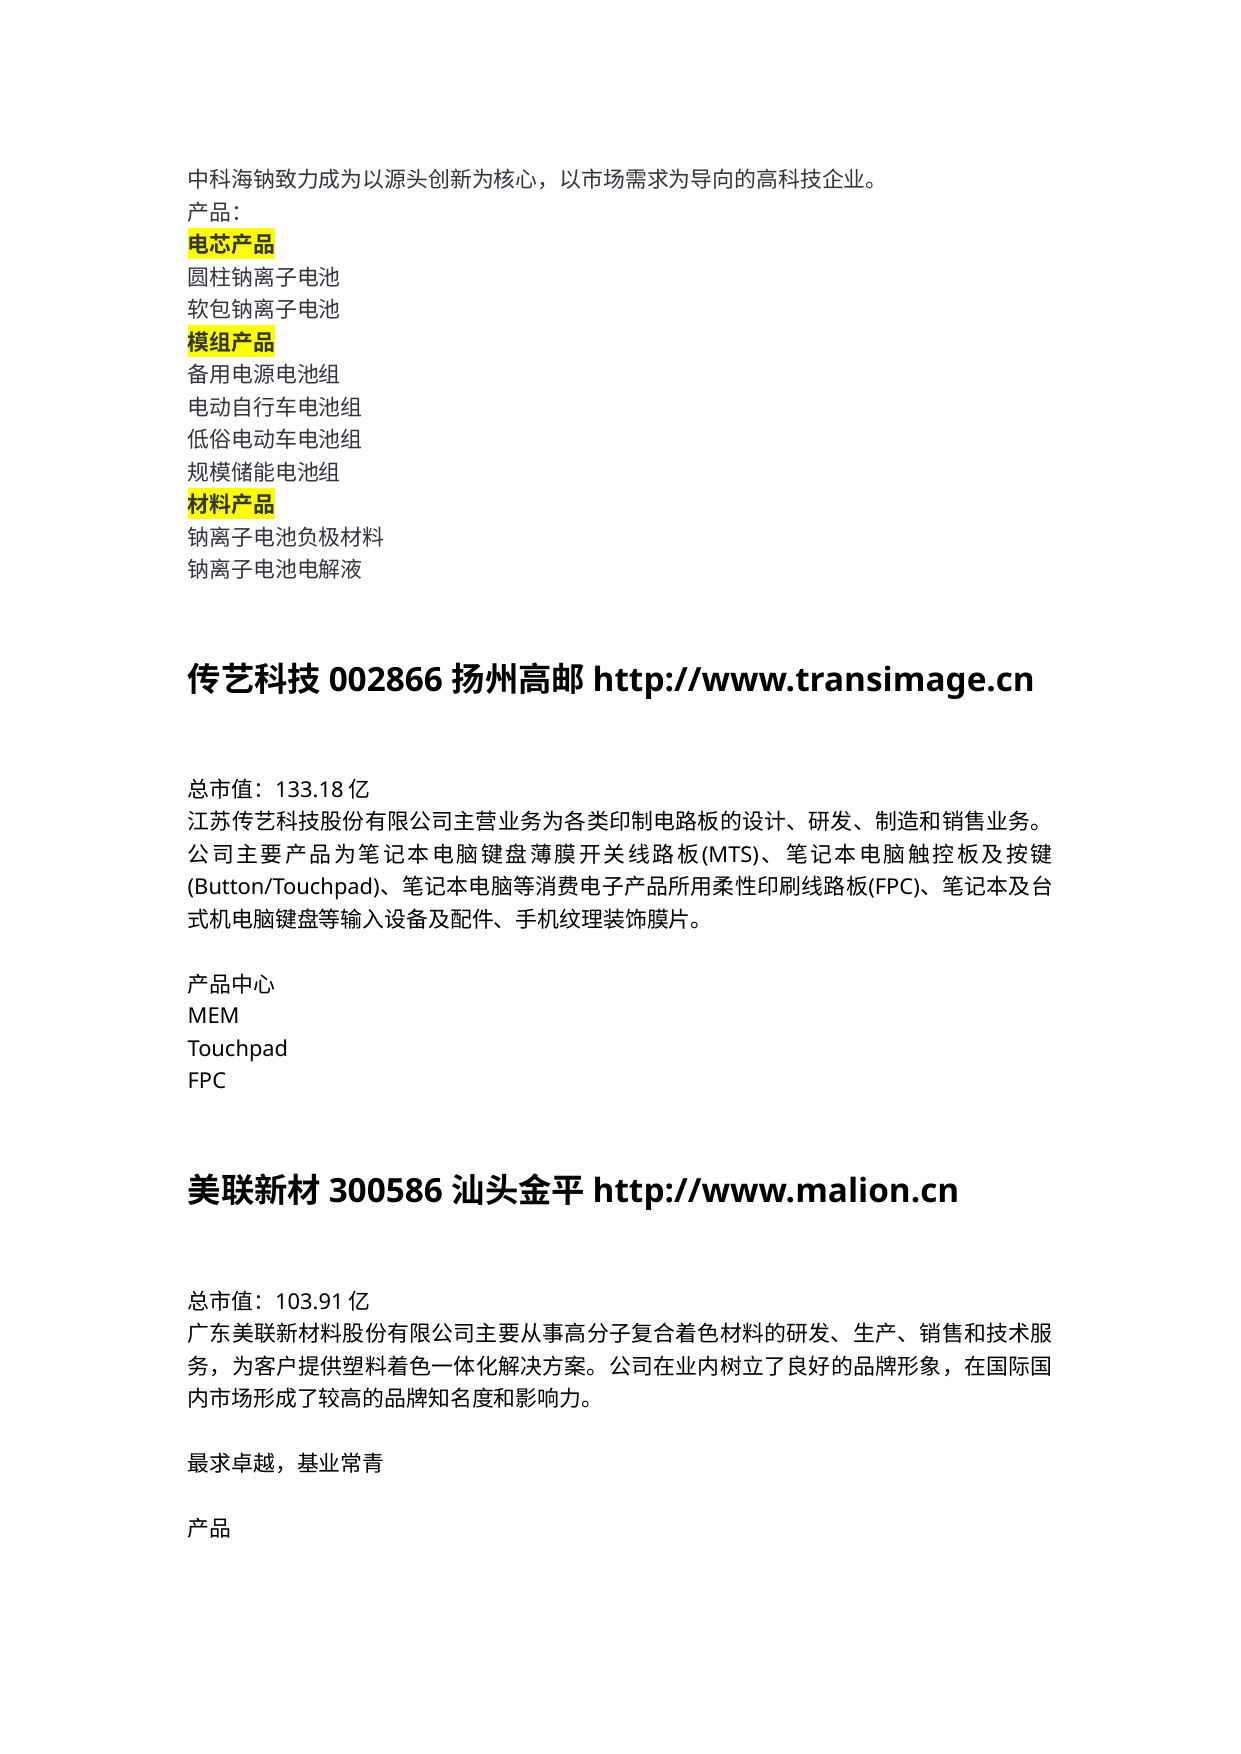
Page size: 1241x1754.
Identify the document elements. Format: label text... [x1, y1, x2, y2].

text 软包钠离子电池 [187, 292, 1053, 324]
text 圆柱钠离子电池 [187, 259, 1053, 292]
text 钠离子电池电解液 [187, 552, 1053, 584]
text 备用电源电池组 [187, 357, 1053, 389]
text 产品中心 [187, 966, 1053, 999]
text 电动自行车电池组 [187, 389, 1053, 422]
text 电芯产品 [187, 227, 1053, 259]
text 总市值：103.91亿 [187, 1283, 1053, 1316]
text 钠离子电池负极材料 [187, 519, 1053, 552]
subtitle 美联新材 300586 汕头金平 http://www.malion.cn [187, 1156, 1053, 1221]
text Touchpad [187, 1031, 1053, 1064]
text 最求卓越，基业常青 [187, 1446, 1053, 1478]
text 低俗电动车电池组 [187, 422, 1053, 454]
text 中科海钠致力成为以源头创新为核心，以市场需求为导向的高科技企业。 [187, 162, 1053, 194]
text 广东美联新材料股份有限公司主要从事高分子复合着色材料的研发、生产、销售和技术服务，为客户提供塑料着色一体化解决方案。公司在业内树立了良好的品牌形象，在国际国内市场形成了较高的品牌知名度和影响力。 [187, 1316, 1053, 1413]
text 总市值：133.18亿 [187, 771, 1053, 804]
text FPC [187, 1064, 1053, 1096]
text 产品 [187, 1511, 1053, 1543]
text 江苏传艺科技股份有限公司主营业务为各类印制电路板的设计、研发、制造和销售业务。公司主要产品为笔记本电脑键盘薄膜开关线路板(MTS)、笔记本电脑触控板及按键(Button/Touchpad)、笔记本电脑等消费电子产品所用柔性印刷线路板(FPC)、笔记本及台式机电脑键盘等输入设备及配件、手机纹理装饰膜片。 [187, 804, 1053, 934]
text 材料产品 [187, 487, 1053, 519]
text 模组产品 [187, 324, 1053, 357]
text 规模储能电池组 [187, 454, 1053, 487]
subtitle 传艺科技 002866 扬州高邮 http://www.transimage.cn [187, 644, 1053, 709]
text MEM [187, 999, 1053, 1031]
text 产品： [187, 194, 1053, 227]
